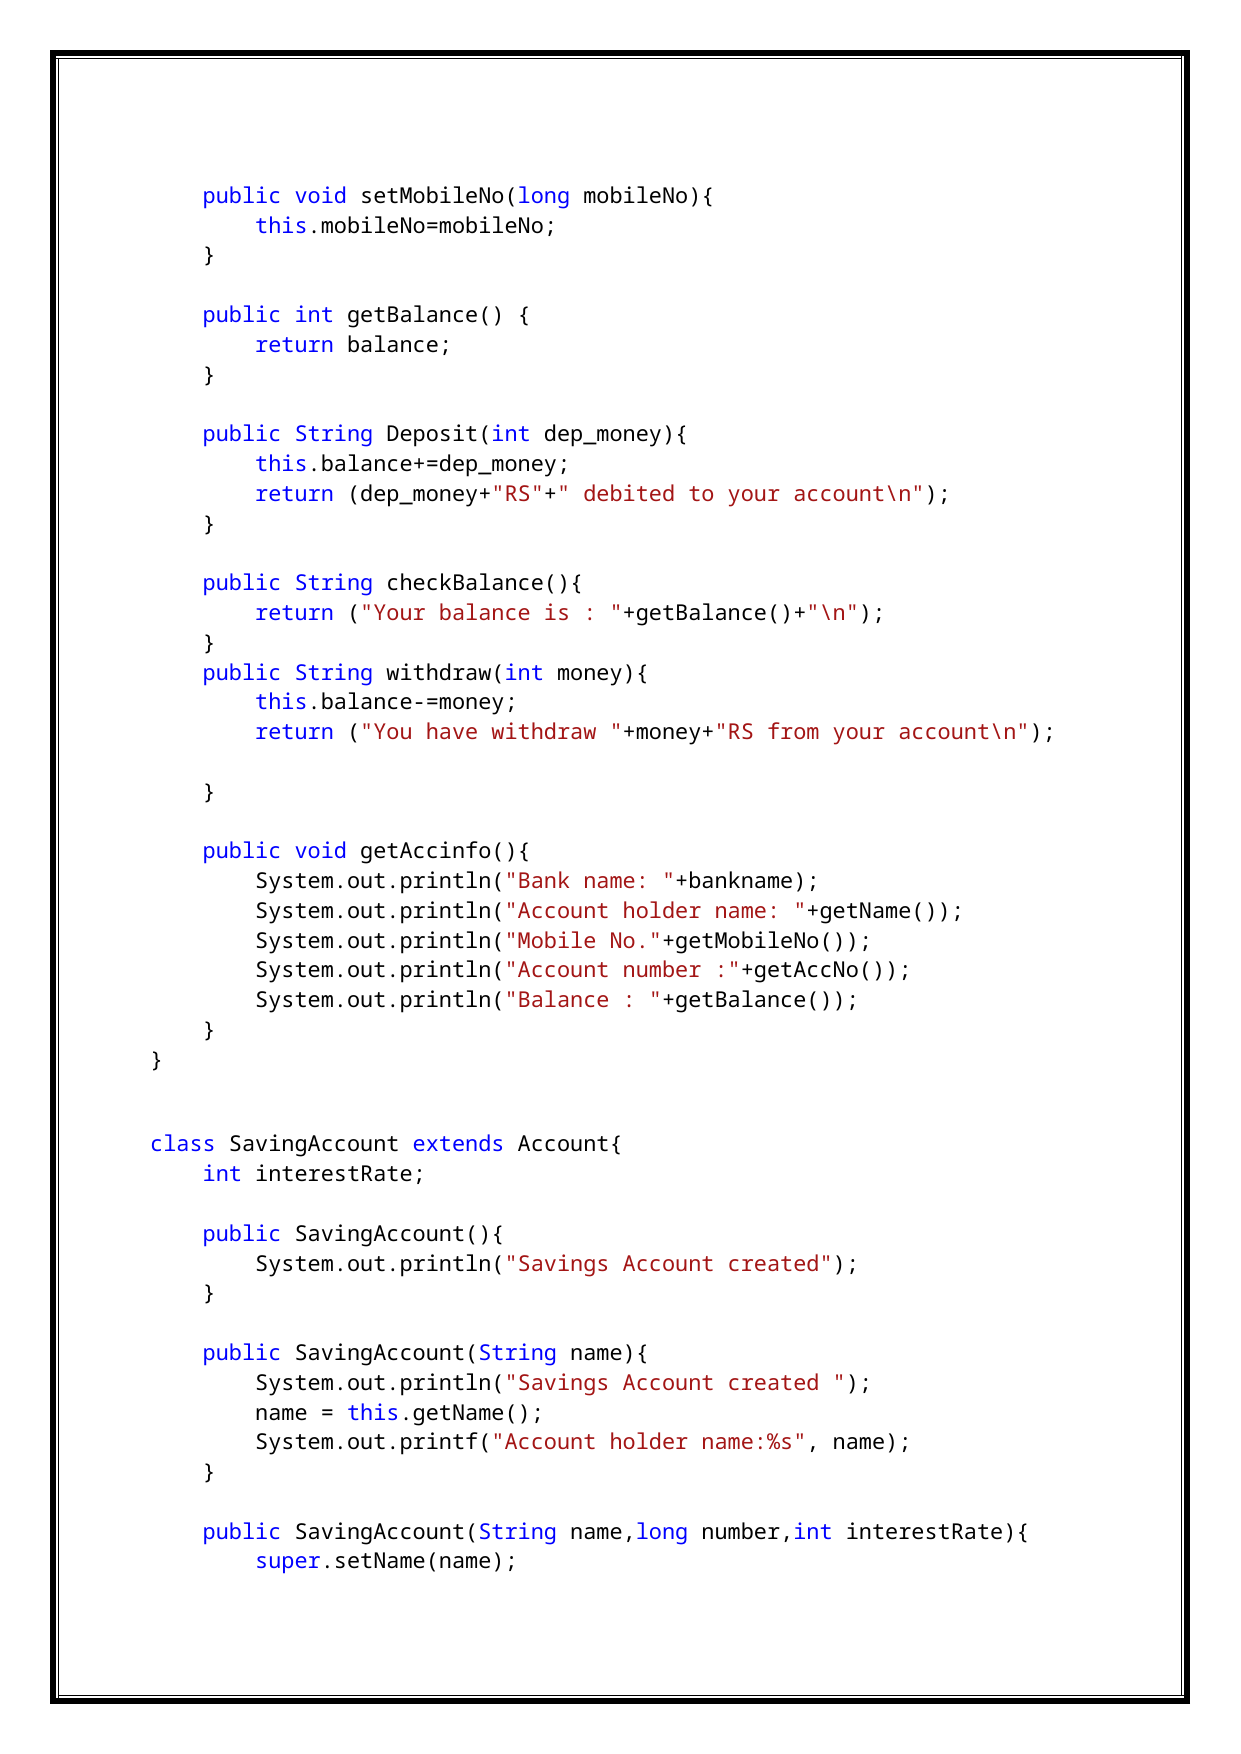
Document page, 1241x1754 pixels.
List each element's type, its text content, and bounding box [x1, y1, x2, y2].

text int interestRate; [150, 1158, 1090, 1188]
text System.out.println("Bank name: "+bankname); [150, 865, 1090, 895]
text public String withdraw(int money){ [150, 656, 1090, 686]
text System.out.println("Mobile No."+getMobileNo()); [150, 924, 1090, 954]
text } [150, 1277, 1090, 1307]
text public String Deposit(int dep_money){ [150, 418, 1090, 448]
text System.out.println("Account holder name: "+getName()); [150, 895, 1090, 924]
text public void getAccinfo(){ [150, 835, 1090, 865]
text this.balance-=money; [150, 686, 1090, 716]
text name = this.getName(); [150, 1396, 1090, 1426]
text } [150, 358, 1090, 388]
text } [150, 776, 1090, 805]
text } [150, 1456, 1090, 1486]
text super.setName(name); [150, 1545, 1090, 1575]
text } [150, 507, 1090, 537]
text this.mobileNo=mobileNo; [150, 209, 1090, 239]
text System.out.println("Savings Account created"); [150, 1247, 1090, 1277]
text class SavingAccount extends Account{ [150, 1128, 1090, 1158]
text } [150, 1044, 1090, 1073]
text public SavingAccount(){ [150, 1218, 1090, 1247]
text public SavingAccount(String name,long number,int interestRate){ [150, 1516, 1090, 1545]
text this.balance+=dep_money; [150, 448, 1090, 478]
text public SavingAccount(String name){ [150, 1337, 1090, 1367]
text public int getBalance() { [150, 299, 1090, 329]
text System.out.println("Savings Account created "); [150, 1367, 1090, 1396]
text return balance; [150, 329, 1090, 358]
text } [150, 1014, 1090, 1044]
text } [150, 627, 1090, 656]
text System.out.println("Account number :"+getAccNo()); [150, 954, 1090, 984]
text public void setMobileNo(long mobileNo){ [150, 180, 1090, 209]
text System.out.printf("Account holder name:%s", name); [150, 1426, 1090, 1456]
text return ("Your balance is : "+getBalance()+"\n"); [150, 597, 1090, 627]
text System.out.println("Balance : "+getBalance()); [150, 984, 1090, 1014]
text public String checkBalance(){ [150, 567, 1090, 597]
text } [150, 239, 1090, 269]
text return ("You have withdraw "+money+"RS from your account\n"); [150, 716, 1090, 746]
text return (dep_money+"RS"+" debited to your account\n"); [150, 478, 1090, 507]
